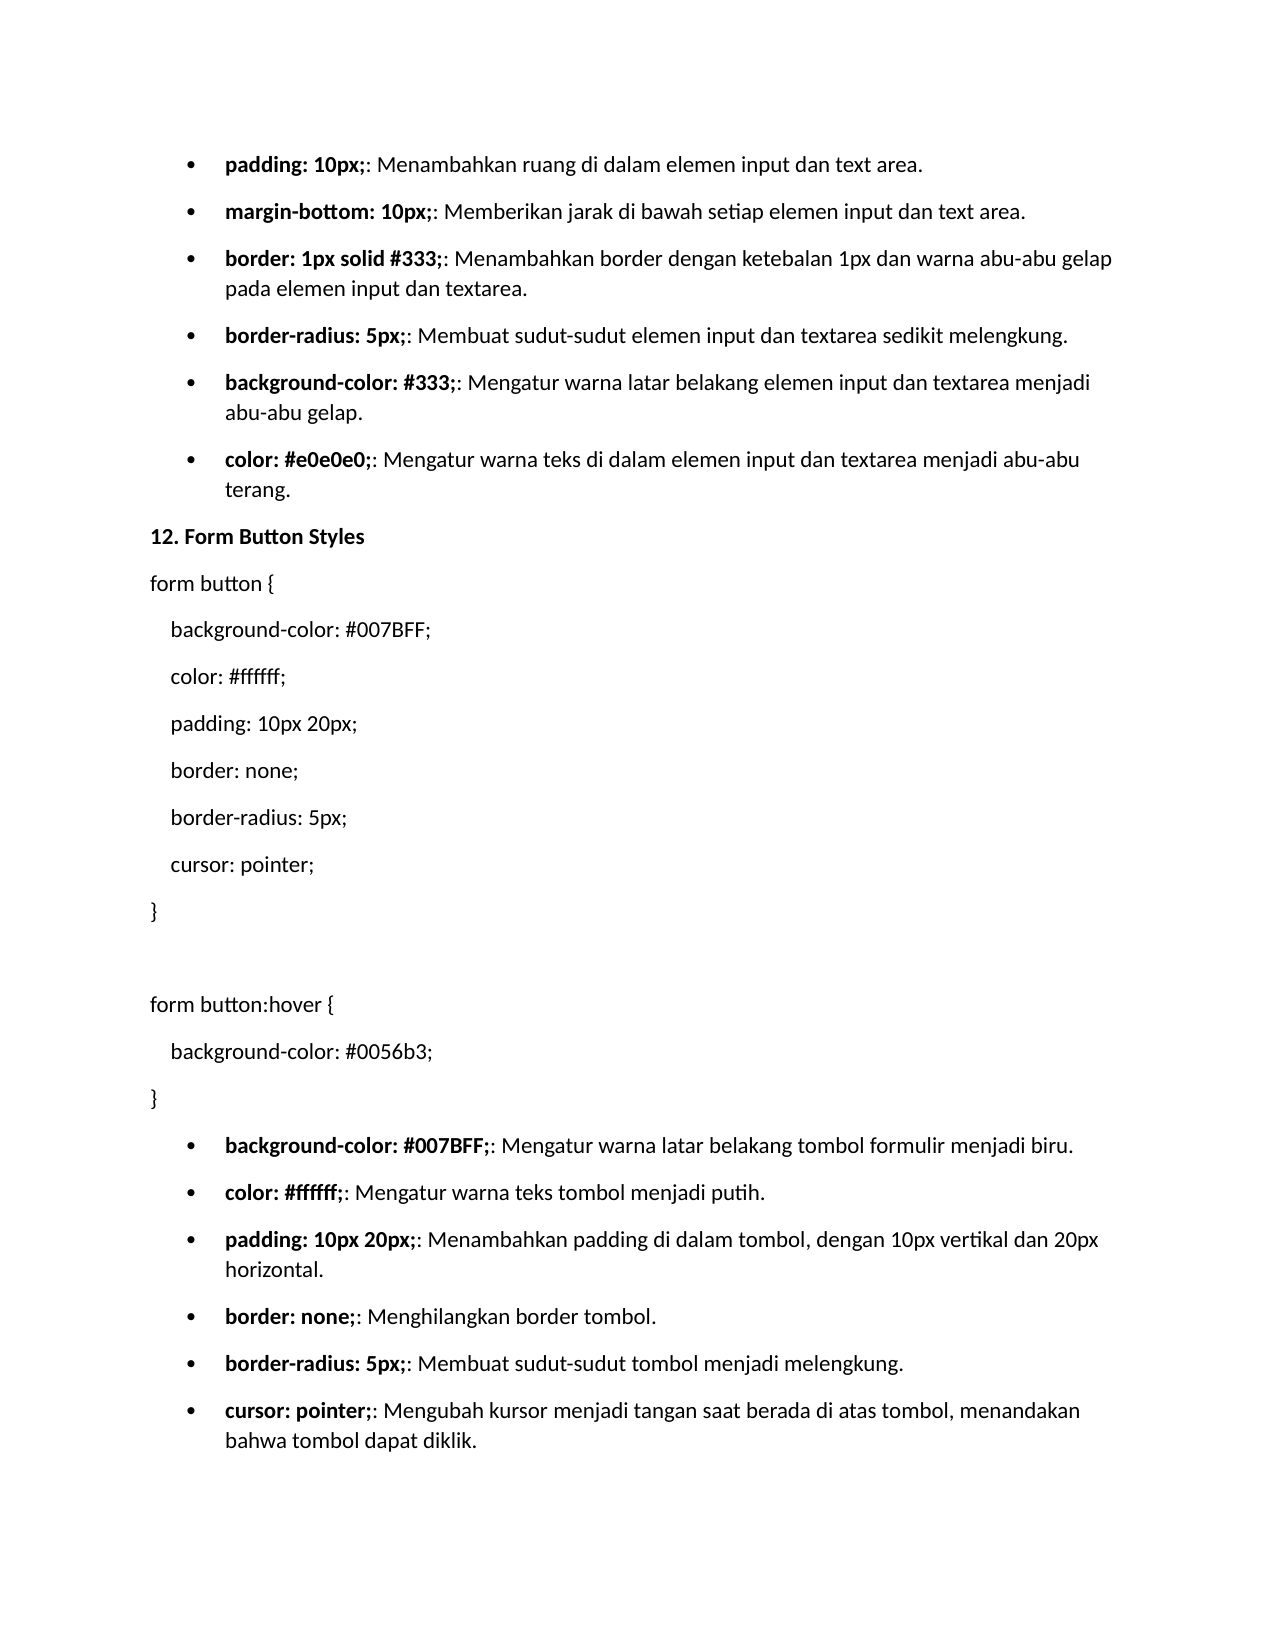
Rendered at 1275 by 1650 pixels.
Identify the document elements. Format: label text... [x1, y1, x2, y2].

text padding: 10px 20px; [150, 709, 1125, 737]
list border: none;: Menghilangkan border tombol. [187, 1302, 1125, 1330]
list margin-bottom: 10px;: Memberikan jarak di bawah setiap elemen input dan text area. [187, 197, 1125, 225]
text border: none; [150, 756, 1125, 784]
text } [150, 1084, 1125, 1112]
list color: #e0e0e0;: Mengatur warna teks di dalam elemen input dan textarea menjadi abu-abu terang. [187, 445, 1125, 503]
text border-radius: 5px; [150, 803, 1125, 831]
list padding: 10px 20px;: Menambahkan padding di dalam tombol, dengan 10px vertikal dan 20px horizontal. [187, 1225, 1125, 1283]
list color: #ffffff;: Mengatur warna teks tombol menjadi putih. [187, 1178, 1125, 1206]
text form button:hover { [150, 991, 1125, 1019]
text color: #ffffff; [150, 662, 1125, 691]
list border-radius: 5px;: Membuat sudut-sudut tombol menjadi melengkung. [187, 1349, 1125, 1377]
text background-color: #0056b3; [150, 1037, 1125, 1066]
list background-color: #007BFF;: Mengatur warna latar belakang tombol formulir menjadi biru. [187, 1131, 1125, 1159]
list background-color: #333;: Mengatur warna latar belakang elemen input dan textarea menjadi abu-abu gelap. [187, 368, 1125, 426]
list border: 1px solid #333;: Menambahkan border dengan ketebalan 1px dan warna abu-abu gelap pada elemen input dan textarea. [187, 244, 1125, 302]
text cursor: pointer; [150, 850, 1125, 878]
list cursor: pointer;: Mengubah kursor menjadi tangan saat berada di atas tombol, menandakan bahwa tombol dapat diklik. [187, 1396, 1125, 1454]
text 12. Form Button Styles [150, 522, 1125, 550]
list padding: 10px;: Menambahkan ruang di dalam elemen input dan text area. [187, 150, 1125, 178]
text background-color: #007BFF; [150, 616, 1125, 644]
list border-radius: 5px;: Membuat sudut-sudut elemen input dan textarea sedikit melengkung. [187, 321, 1125, 349]
text form button { [150, 569, 1125, 597]
text } [150, 897, 1125, 925]
